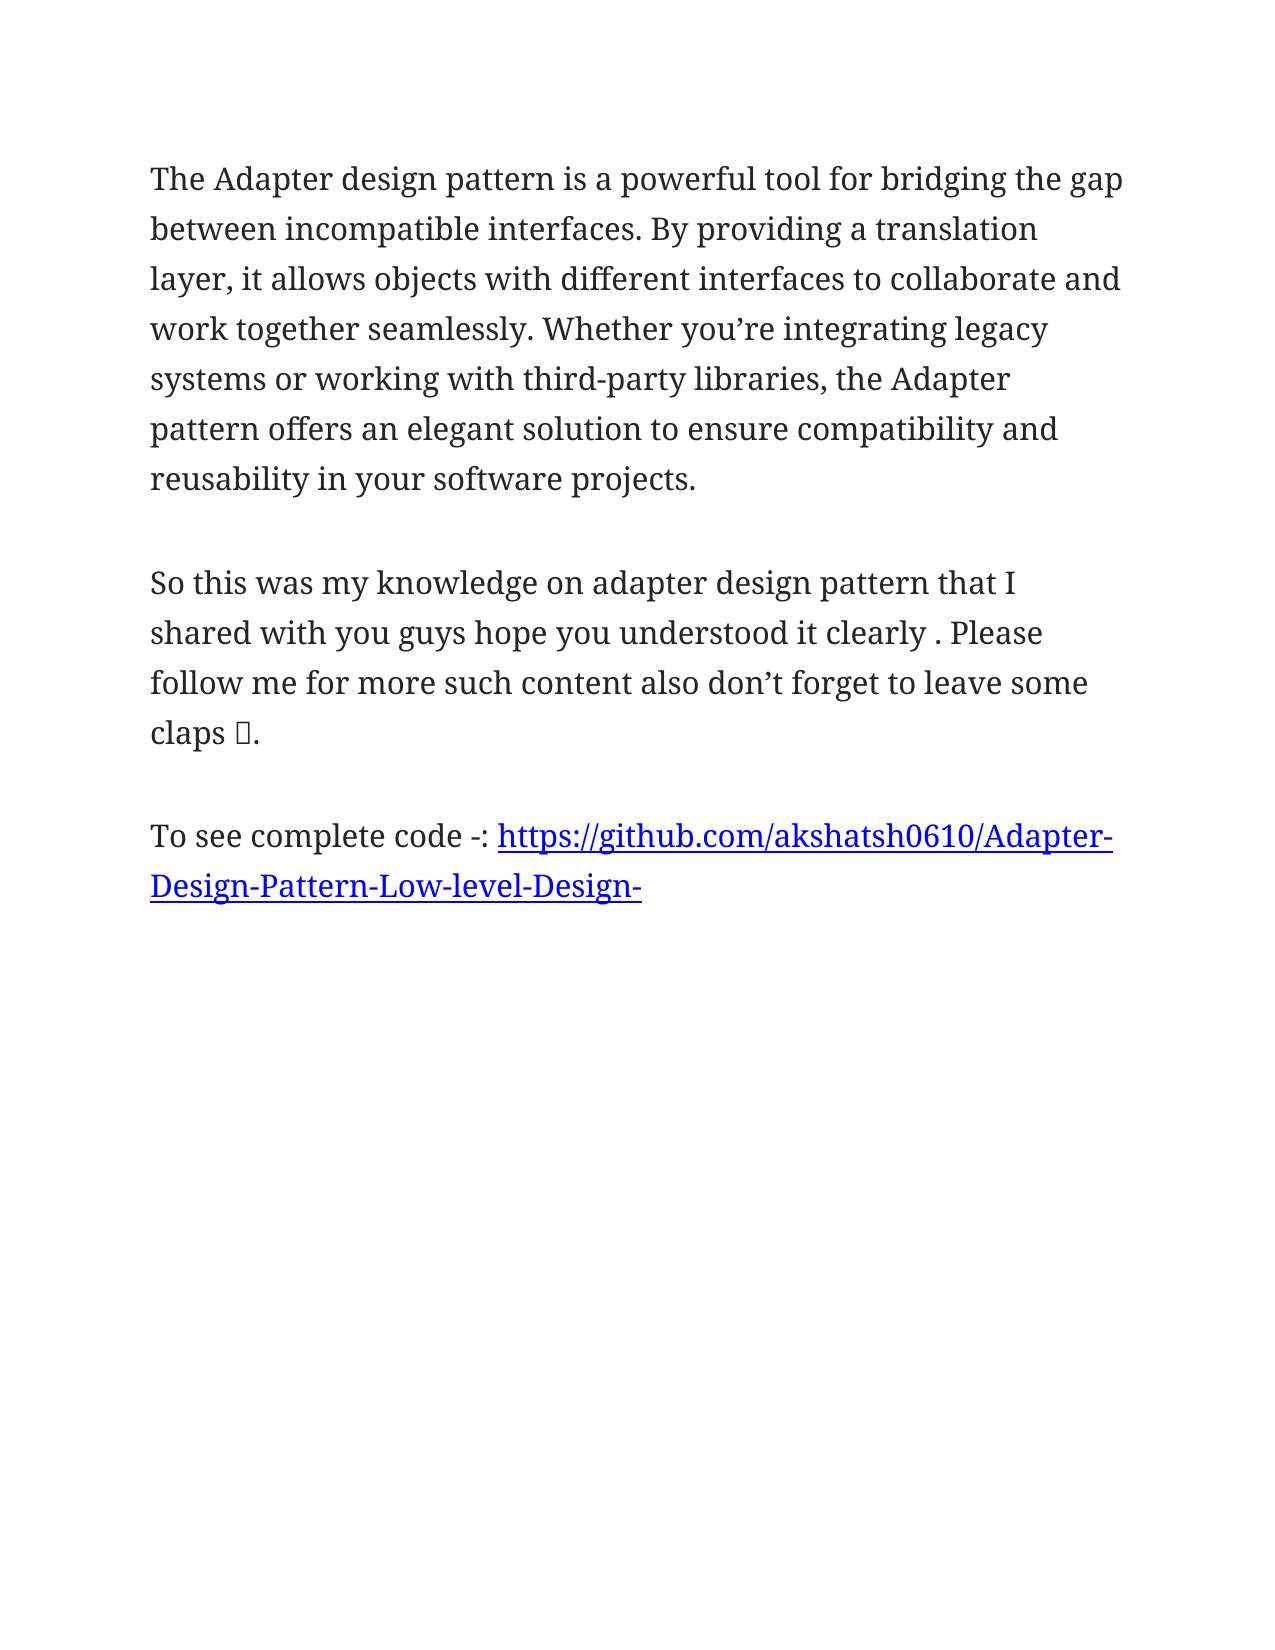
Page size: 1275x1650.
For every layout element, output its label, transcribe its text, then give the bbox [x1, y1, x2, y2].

text To see complete code -: https://github.com/akshatsh0610/Adapter-Design-Pattern-Low-level-Design- [150, 807, 1125, 907]
text The Adapter design pattern is a powerful tool for bridging the gap between incompatible interfaces. By providing a translation layer, it allows objects with different interfaces to collaborate and work together seamlessly. Whether you’re integrating legacy systems or working with third-party libraries, the Adapter pattern offers an elegant solution to ensure compatibility and reusability in your software projects. [150, 150, 1125, 500]
text So this was my knowledge on adapter design pattern that I shared with you guys hope you understood it clearly . Please follow me for more such content also don’t forget to leave some claps 👏. [150, 553, 1125, 753]
